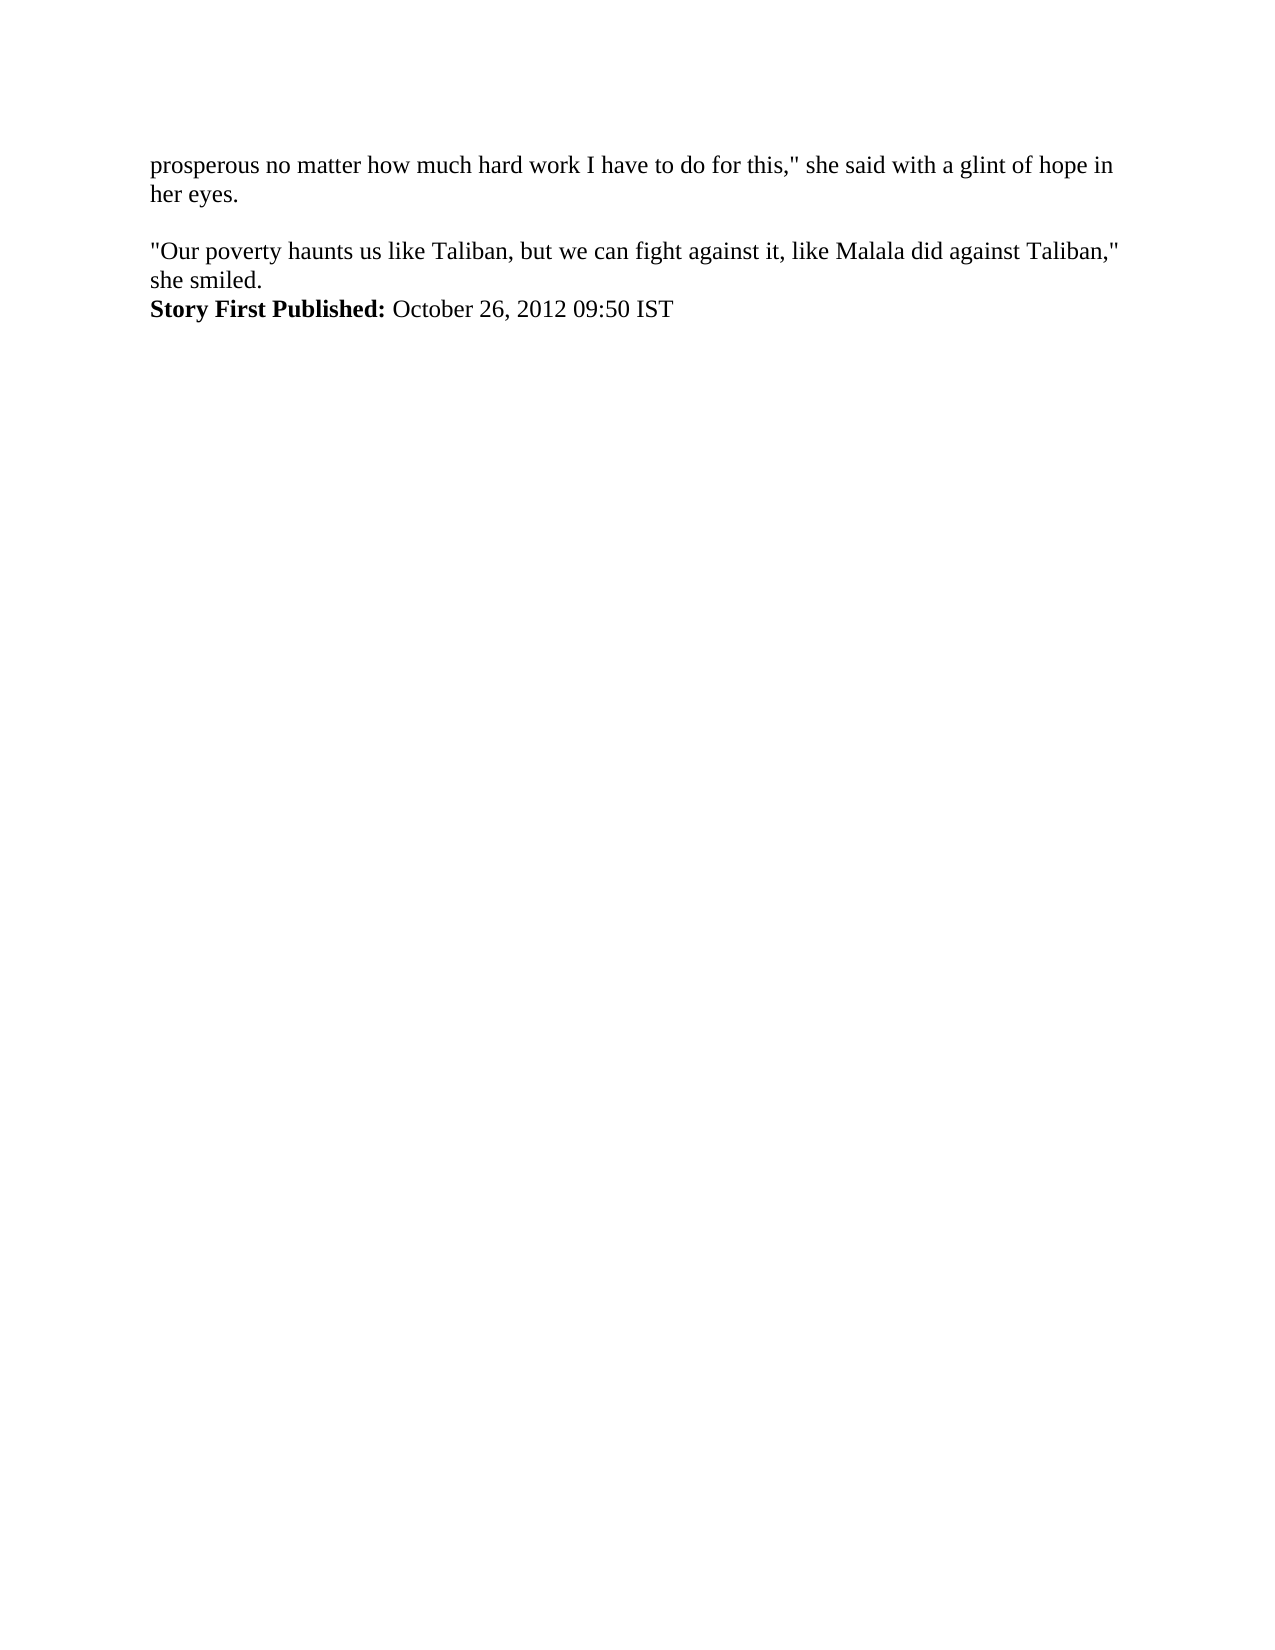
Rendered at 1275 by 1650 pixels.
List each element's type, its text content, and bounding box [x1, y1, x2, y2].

text Story First Published: October 26, 2012 09:50 IST [150, 294, 1125, 322]
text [150, 150, 1125, 294]
